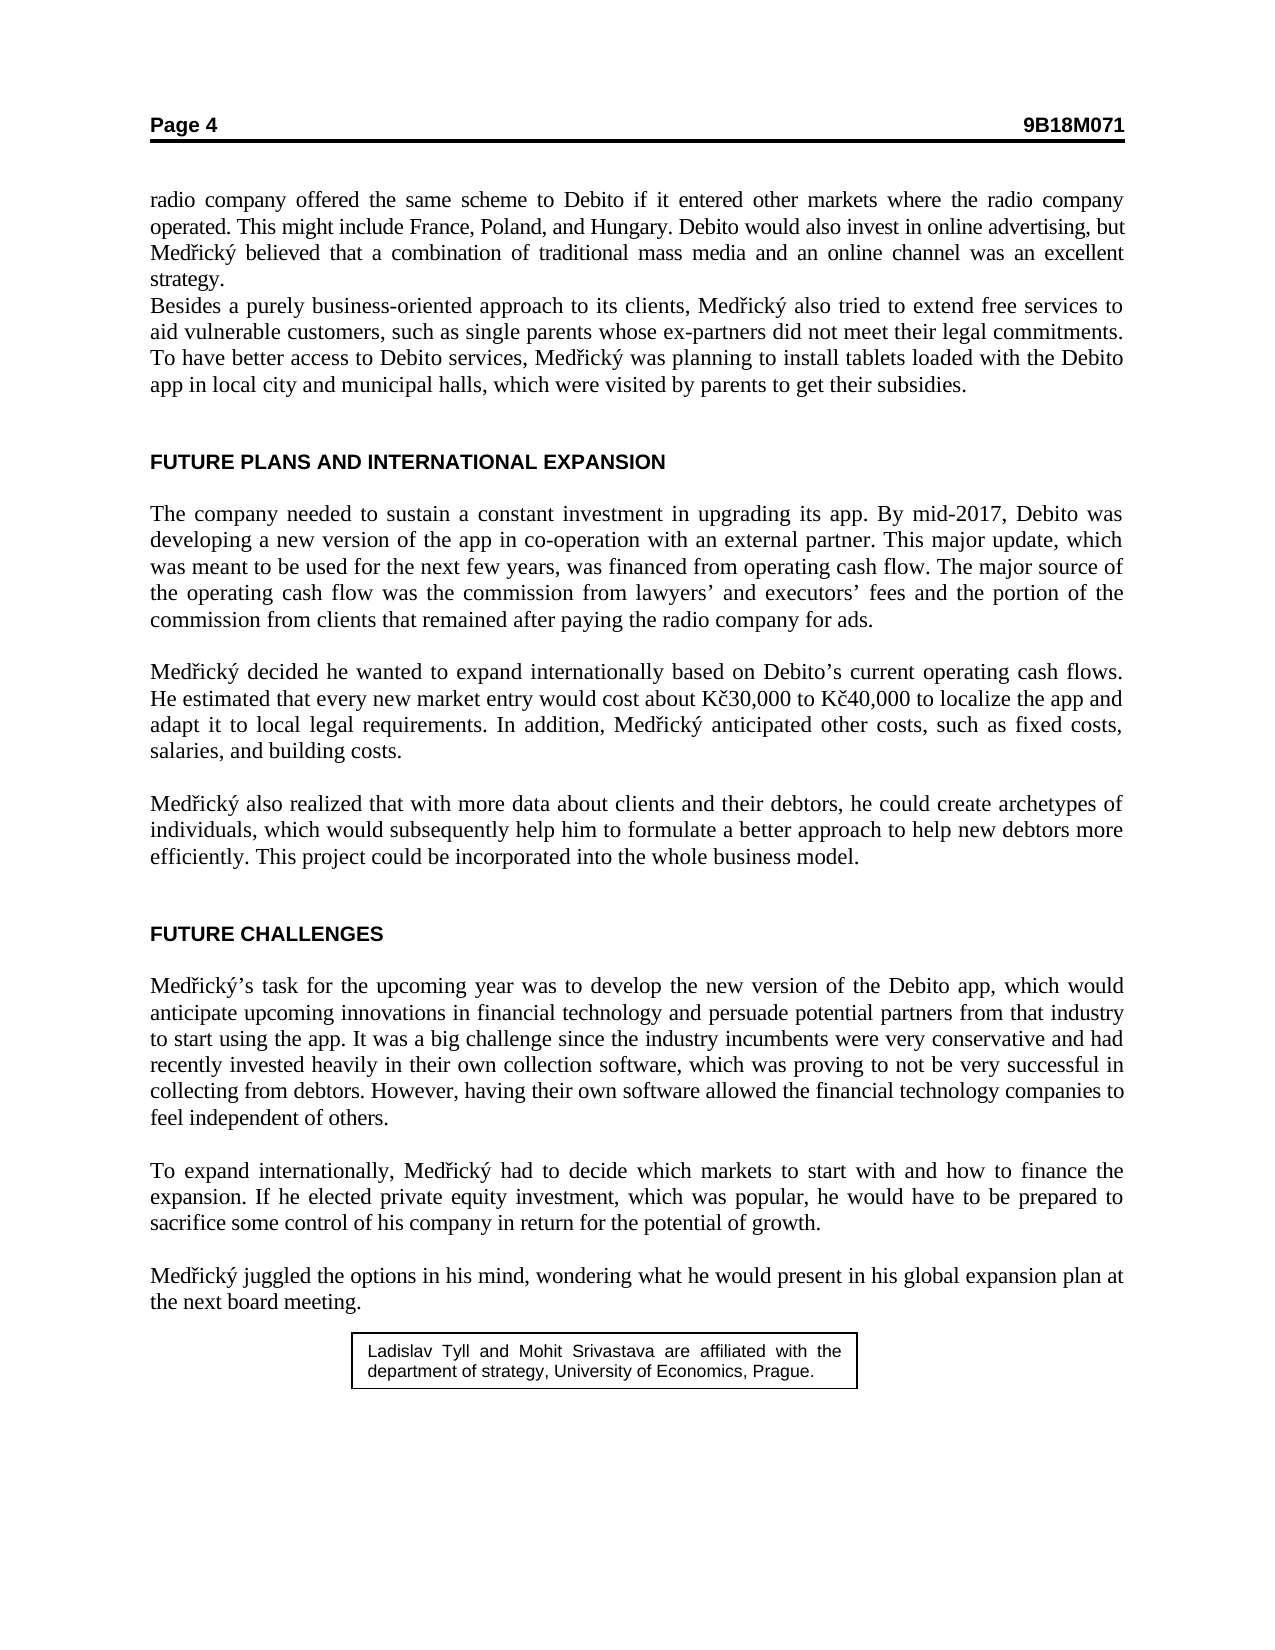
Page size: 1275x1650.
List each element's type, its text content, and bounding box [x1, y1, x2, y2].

text To expand internationally, Medřický had to decide which markets to start with and how to finance the expansion. If he elected private equity investment, which was popular, he would have to be prepared to sacrifice some control of his company in return for the potential of growth. [150, 1157, 1125, 1236]
text FUTURE PLANS AND INTERNATIONAL EXPANSION [150, 450, 1125, 474]
text Medřický also realized that with more data about clients and their debtors, he could create archetypes of individuals, which would subsequently help him to formulate a better approach to help new debtors more efficiently. This project could be incorporated into the whole business model. [150, 790, 1125, 869]
text Besides a purely business-oriented approach to its clients, Medřický also tried to extend free services to aid vulnerable customers, such as single parents whose ex-partners did not meet their legal commitments. To have better access to Debito services, Medřický was planning to install tablets loaded with the Debito app in local city and municipal halls, which were visited by parents to get their subsidies. [150, 292, 1125, 397]
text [150, 186, 1125, 292]
text Medřický juggled the options in his mind, wondering what he would present in his global expansion plan at the next board meeting. [150, 1262, 1125, 1315]
text FUTURE CHALLENGES [150, 922, 1125, 946]
text The company needed to sustain a constant investment in upgrading its app. By mid-2017, Debito was developing a new version of the app in co-operation with an external partner. This major update, which was meant to be used for the next few years, was financed from operating cash flow. The major source of the operating cash flow was the commission from lawyers’ and executors’ fees and the portion of the commission from clients that remained after paying the radio company for ads. [150, 500, 1125, 632]
text Medřický’s task for the upcoming year was to develop the new version of the Debito app, which would anticipate upcoming innovations in financial technology and persuade potential partners from that industry to start using the app. It was a big challenge since the industry incumbents were very conservative and had recently invested heavily in their own collection software, which was proving to not be very successful in collecting from debtors. However, having their own software allowed the financial technology companies to feel independent of others. [150, 972, 1125, 1130]
text Medřický decided he wanted to expand internationally based on Debito’s current operating cash flows. He estimated that every new market entry would cost about Kč30,000 to Kč40,000 to localize the app and adapt it to local legal requirements. In addition, Medřický anticipated other costs, such as fixed costs, salaries, and building costs. [150, 658, 1125, 764]
